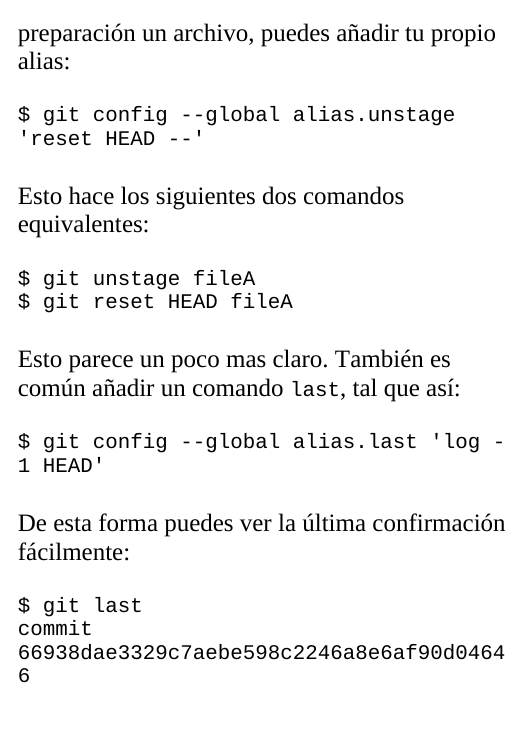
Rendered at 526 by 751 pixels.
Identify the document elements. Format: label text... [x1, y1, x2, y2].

text $ git reset HEAD fileA [18, 291, 507, 315]
text $ git config --global alias.unstage 'reset HEAD --' [18, 104, 507, 152]
text De esta forma puedes ver la última confirmación fácilmente: [18, 508, 507, 565]
text $ git unstage fileA [18, 267, 507, 291]
text $ git config --global alias.last 'log -1 HEAD' [18, 431, 507, 479]
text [18, 18, 507, 75]
text Esto parece un poco mas claro. También es común añadir un comando last, tal que así: [18, 344, 507, 402]
text $ git last [18, 594, 507, 618]
text commit 66938dae3329c7aebe598c2246a8e6af90d04646 [18, 618, 507, 689]
text Esto hace los siguientes dos comandos equivalentes: [18, 181, 507, 238]
